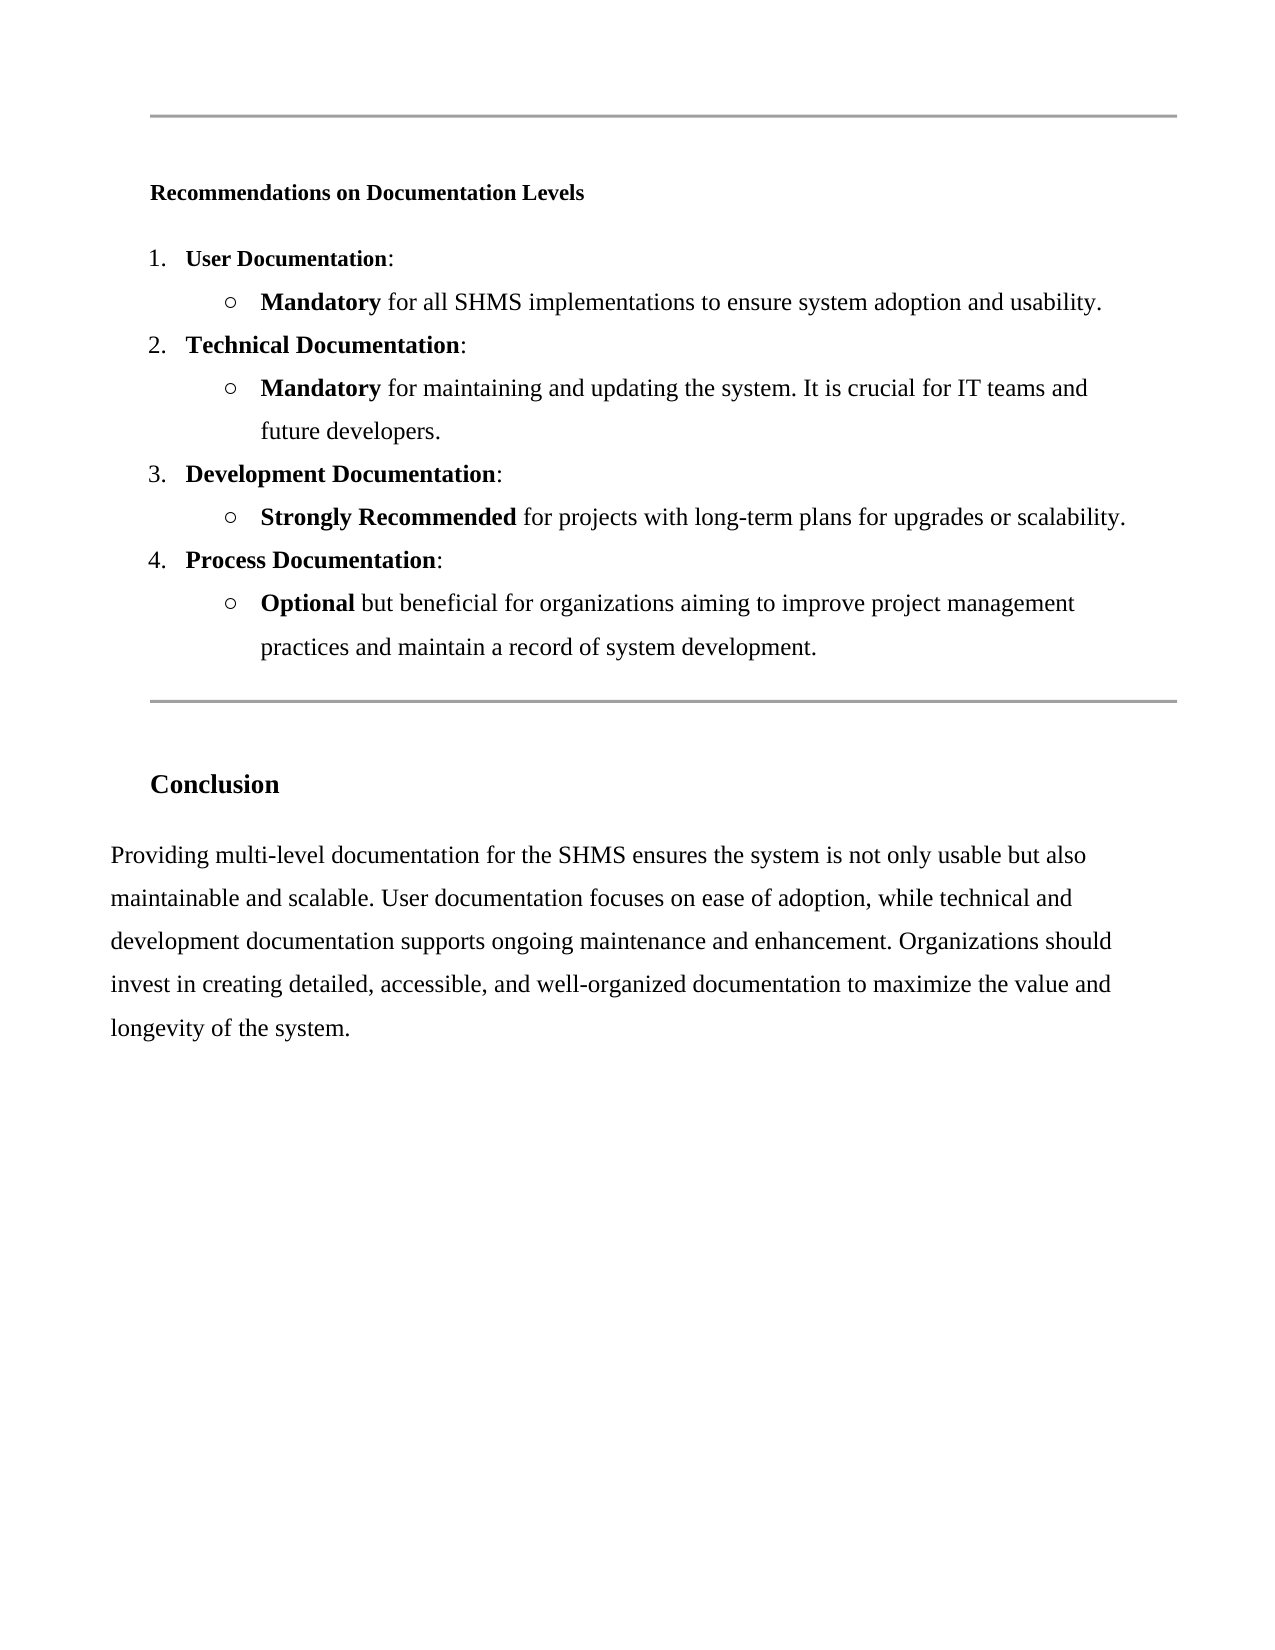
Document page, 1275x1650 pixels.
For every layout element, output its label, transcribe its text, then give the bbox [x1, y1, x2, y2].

list Process Documentation: [148, 545, 1137, 574]
subtitle Recommendations on Documentation Levels [150, 179, 1125, 205]
list Mandatory for all SHMS implementations to ensure system adoption and usability. [223, 287, 1137, 315]
list Development Documentation: [148, 459, 1137, 488]
list Technical Documentation: [148, 330, 1137, 358]
list Mandatory for maintaining and updating the system. It is crucial for IT teams and future developers. [223, 373, 1137, 445]
list Strongly Recommended for projects with long-term plans for upgrades or scalability. [223, 502, 1137, 531]
text Providing multi-level documentation for the SHMS ensures the system is not only usable but also maintainable and scalable. User documentation focuses on ease of adoption, while technical and development documentation supports ongoing maintenance and enhancement. Organizations should invest in creating detailed, accessible, and well-organized documentation to maximize the value and longevity of the system. [110, 840, 1137, 1041]
list Optional but beneficial for organizations aiming to improve project management practices and maintain a record of system development. [223, 588, 1137, 660]
list User Documentation: [148, 243, 1137, 272]
subtitle Conclusion [150, 768, 1125, 799]
